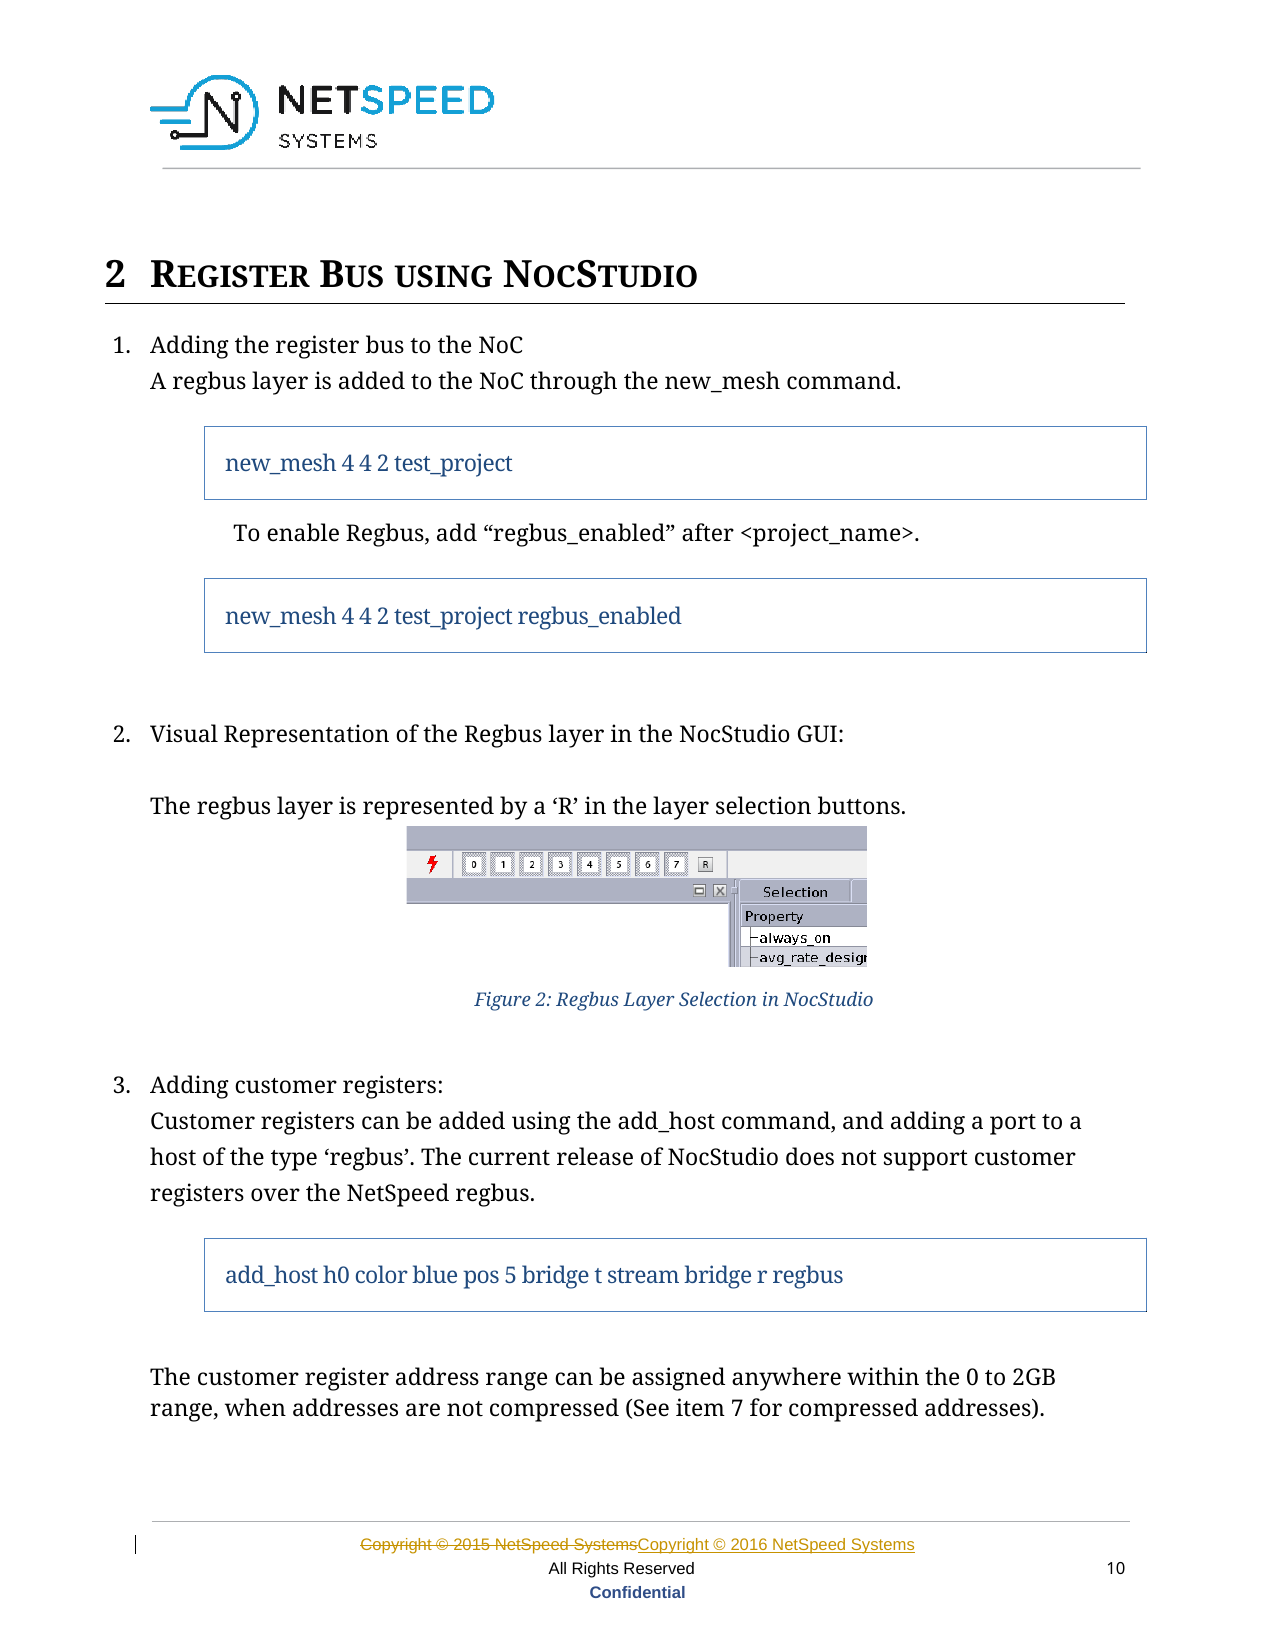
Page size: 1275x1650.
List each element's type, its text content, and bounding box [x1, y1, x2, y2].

text add_host h0 color blue pos 5 bridge t stream bridge r regbus [205, 1239, 1146, 1311]
list A regbus layer is added to the NoC through the new_mesh command. [150, 365, 1125, 396]
picture [150, 75, 495, 150]
list Adding the register bus to the NoC [112, 329, 1125, 360]
picture [406, 826, 869, 970]
text To enable Regbus, add “regbus_enabled” after <project_name>. [150, 517, 1125, 549]
text new_mesh 4 4 2 test_project [205, 427, 1146, 499]
text new_mesh 4 4 2 test_project regbus_enabled [205, 579, 1146, 652]
list Customer registers can be added using the add_host command, and adding a port to a host of the type ‘regbus’. The current release of NocStudio does not support customer registers over the NetSpeed regbus. [150, 1105, 1125, 1208]
list The regbus layer is represented by a ‘R’ in the layer selection buttons. [150, 790, 1125, 822]
subtitle Register Bus using NocStudio [105, 234, 1125, 303]
text Figure 2: Regbus Layer Selection in NocStudio [150, 986, 1125, 1012]
text The customer register address range can be assigned anywhere within the 0 to 2GB range, when addresses are not compressed (See item 7 for compressed addresses). [150, 1360, 1125, 1423]
list Visual Representation of the Regbus layer in the NocStudio GUI: [112, 718, 1125, 750]
list Adding customer registers: [112, 1069, 1125, 1100]
